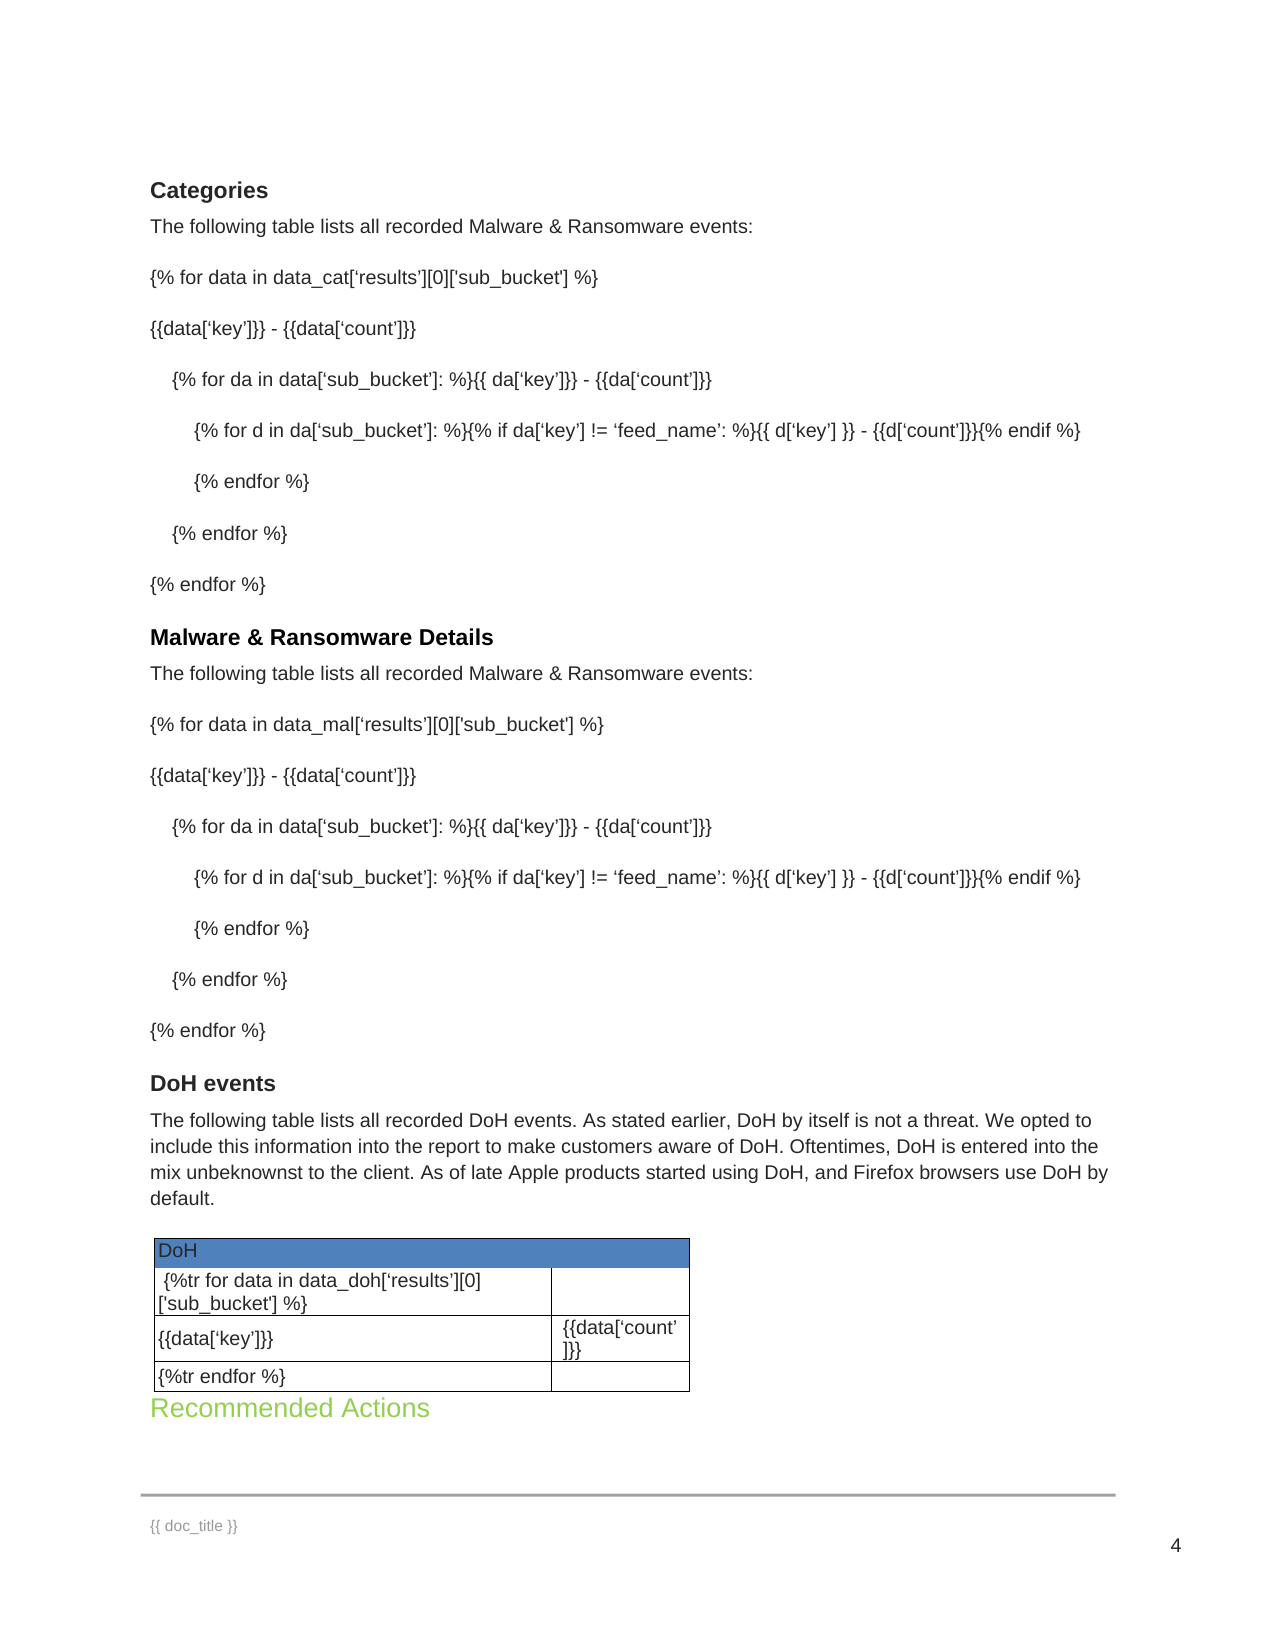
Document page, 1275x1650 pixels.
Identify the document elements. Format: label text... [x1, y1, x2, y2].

text {% for d in da[‘sub_bucket’]: %}{% if da[‘key’] != ‘feed_name’: %}{{ d[‘key’] }} - {{d[‘count’]}}{% endif %} [150, 866, 1125, 889]
text {% endfor %} [150, 968, 1125, 991]
table_cell {%tr for data in data_doh[‘results’][0]['sub_bucket'] %} [155, 1269, 551, 1314]
table_cell [552, 1362, 689, 1391]
table_cell {{data[‘count’]}} [552, 1316, 689, 1361]
text {% endfor %} [150, 1019, 1125, 1042]
table_cell {{data[‘key’]}} [155, 1316, 551, 1361]
text {% endfor %} [150, 470, 1125, 493]
text The following table lists all recorded Malware & Ransomware events: [150, 215, 1125, 238]
text {{data[‘key’]}} - {{data[‘count’]}} [150, 317, 1125, 340]
text {% for da in data[‘sub_bucket’]: %}{{ da[‘key’]}} - {{da[‘count’]}} [150, 815, 1125, 838]
text {% for da in data[‘sub_bucket’]: %}{{ da[‘key’]}} - {{da[‘count’]}} [150, 368, 1125, 391]
text {{data[‘key’]}} - {{data[‘count’]}} [150, 764, 1125, 787]
table_header DoH [155, 1239, 689, 1268]
subtitle DoH events [150, 1070, 1125, 1097]
text {% for data in data_mal[‘results’][0]['sub_bucket'] %} [150, 713, 1125, 736]
subtitle Categories [150, 177, 1125, 203]
text The following table lists all recorded Malware & Ransomware events: [150, 662, 1125, 685]
text {% for data in data_cat[‘results’][0]['sub_bucket'] %} [150, 266, 1125, 289]
subtitle Malware & Ransomware Details [150, 623, 1125, 650]
text {% for d in da[‘sub_bucket’]: %}{% if da[‘key’] != ‘feed_name’: %}{{ d[‘key’] }} - {{d[‘count’]}}{% endif %} [150, 419, 1125, 442]
table_cell {%tr endfor %} [155, 1362, 551, 1391]
table_cell [552, 1269, 689, 1314]
text {% endfor %} [150, 917, 1125, 940]
subtitle Recommended Actions [150, 1392, 1125, 1423]
text {% endfor %} [150, 572, 1125, 595]
text {% endfor %} [150, 521, 1125, 544]
